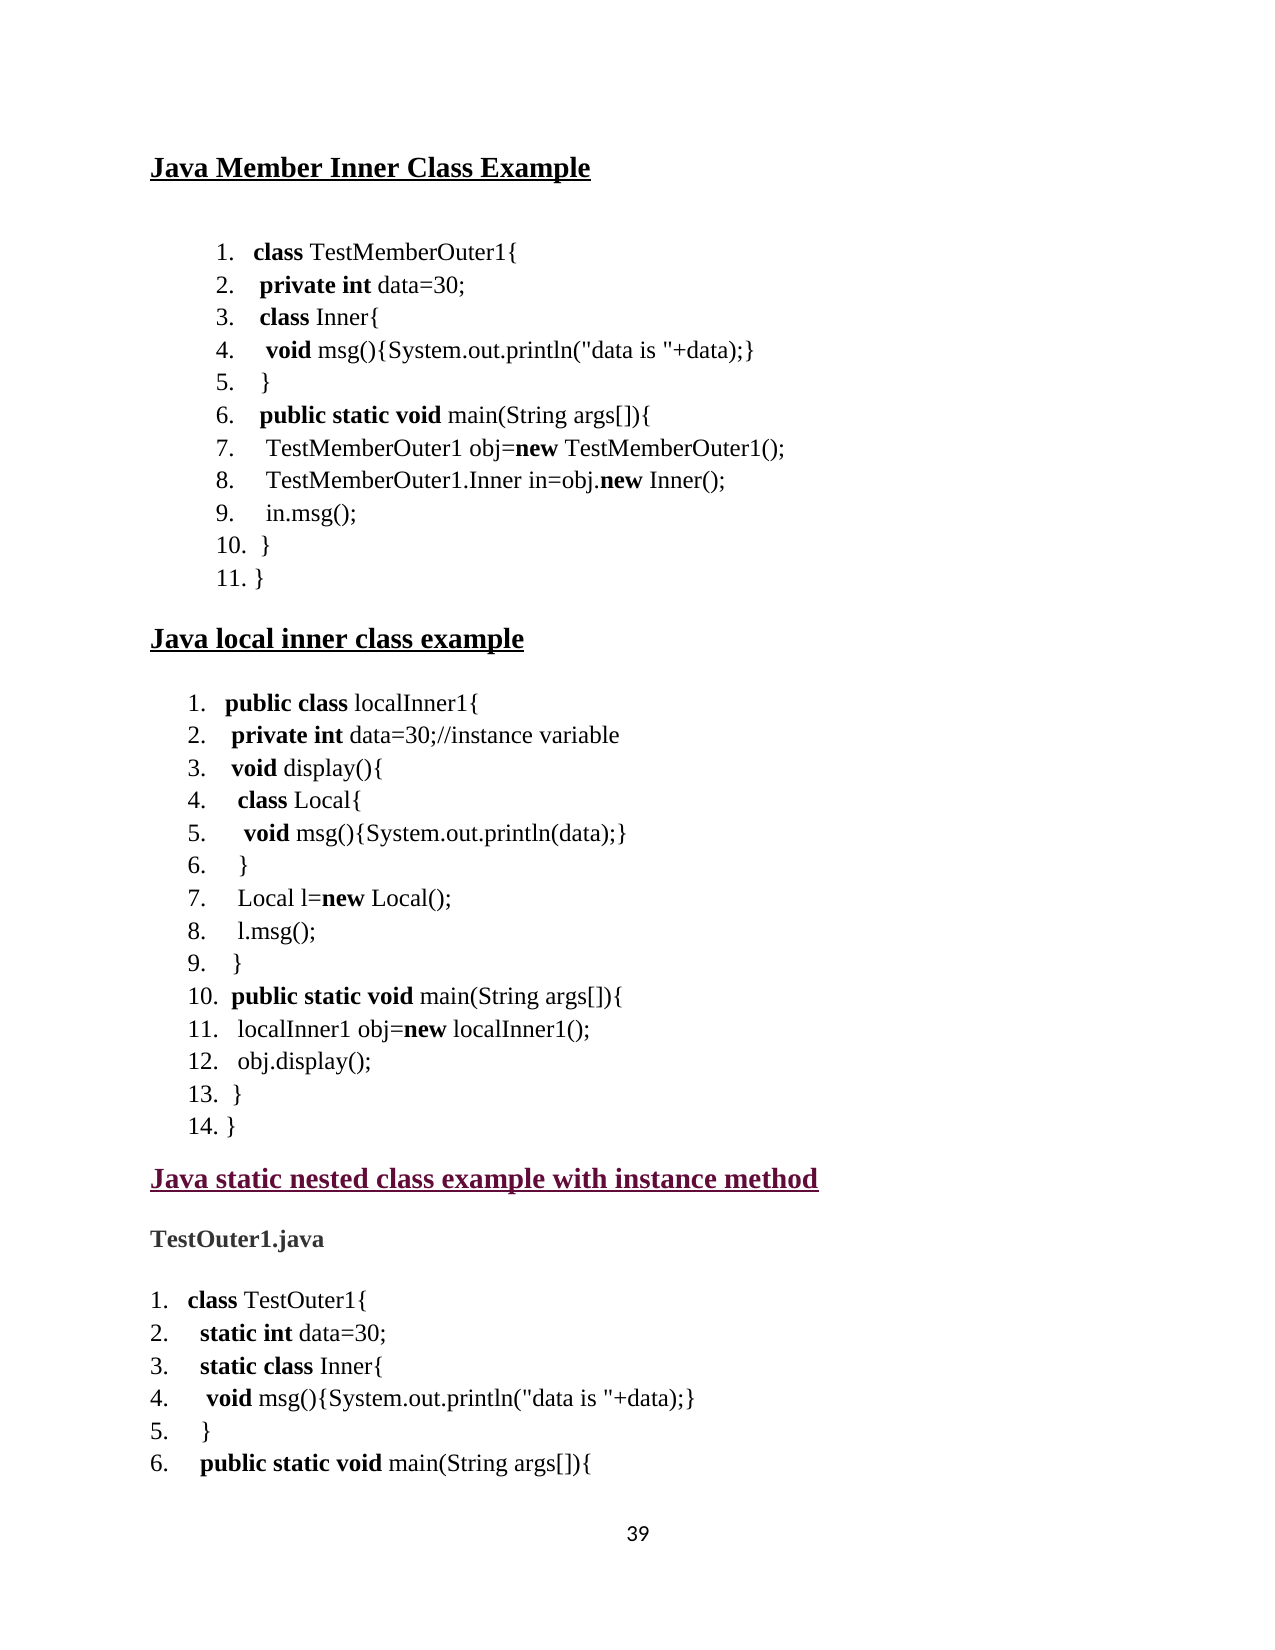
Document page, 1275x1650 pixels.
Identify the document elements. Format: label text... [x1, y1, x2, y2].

list localInner1 obj=new localInner1(); [187, 1010, 1125, 1042]
list private int data=30; [216, 266, 1125, 298]
list void msg(){System.out.println("data is "+data);} [150, 1379, 1125, 1412]
list public static void main(String args[]){ [187, 977, 1125, 1010]
list static int data=30; [150, 1314, 1125, 1347]
subtitle Java Member Inner Class Example [150, 150, 1125, 183]
list obj.display(); [187, 1042, 1125, 1075]
list } [187, 1075, 1125, 1108]
list class Local{ [187, 782, 1125, 814]
list void msg(){System.out.println("data is "+data);} [216, 331, 1125, 364]
list private int data=30;//instance variable [187, 716, 1125, 749]
list Local l=new Local(); [187, 879, 1125, 912]
list } [216, 527, 1125, 559]
list static class Inner{ [150, 1347, 1125, 1379]
list } [187, 847, 1125, 879]
list } [187, 1108, 1125, 1140]
list } [216, 364, 1125, 396]
list public static void main(String args[]){ [150, 1445, 1125, 1477]
list TestMemberOuter1.Inner in=obj.new Inner(); [216, 461, 1125, 494]
list public static void main(String args[]){ [216, 396, 1125, 429]
text Java local inner class example [150, 621, 1125, 654]
list } [216, 559, 1125, 592]
list public class localInner1{ [187, 684, 1125, 716]
list class Inner{ [216, 298, 1125, 331]
list class TestMemberOuter1{ [216, 233, 1125, 266]
text TestOuter1.java [150, 1224, 1125, 1252]
list } [187, 944, 1125, 977]
list class TestOuter1{ [150, 1282, 1125, 1314]
list void msg(){System.out.println(data);} [187, 814, 1125, 847]
list in.msg(); [216, 494, 1125, 527]
subtitle Java static nested class example with instance method [150, 1161, 1125, 1194]
list TestMemberOuter1 obj=new TestMemberOuter1(); [216, 429, 1125, 461]
list void display(){ [187, 749, 1125, 782]
list } [150, 1412, 1125, 1445]
list l.msg(); [187, 912, 1125, 944]
